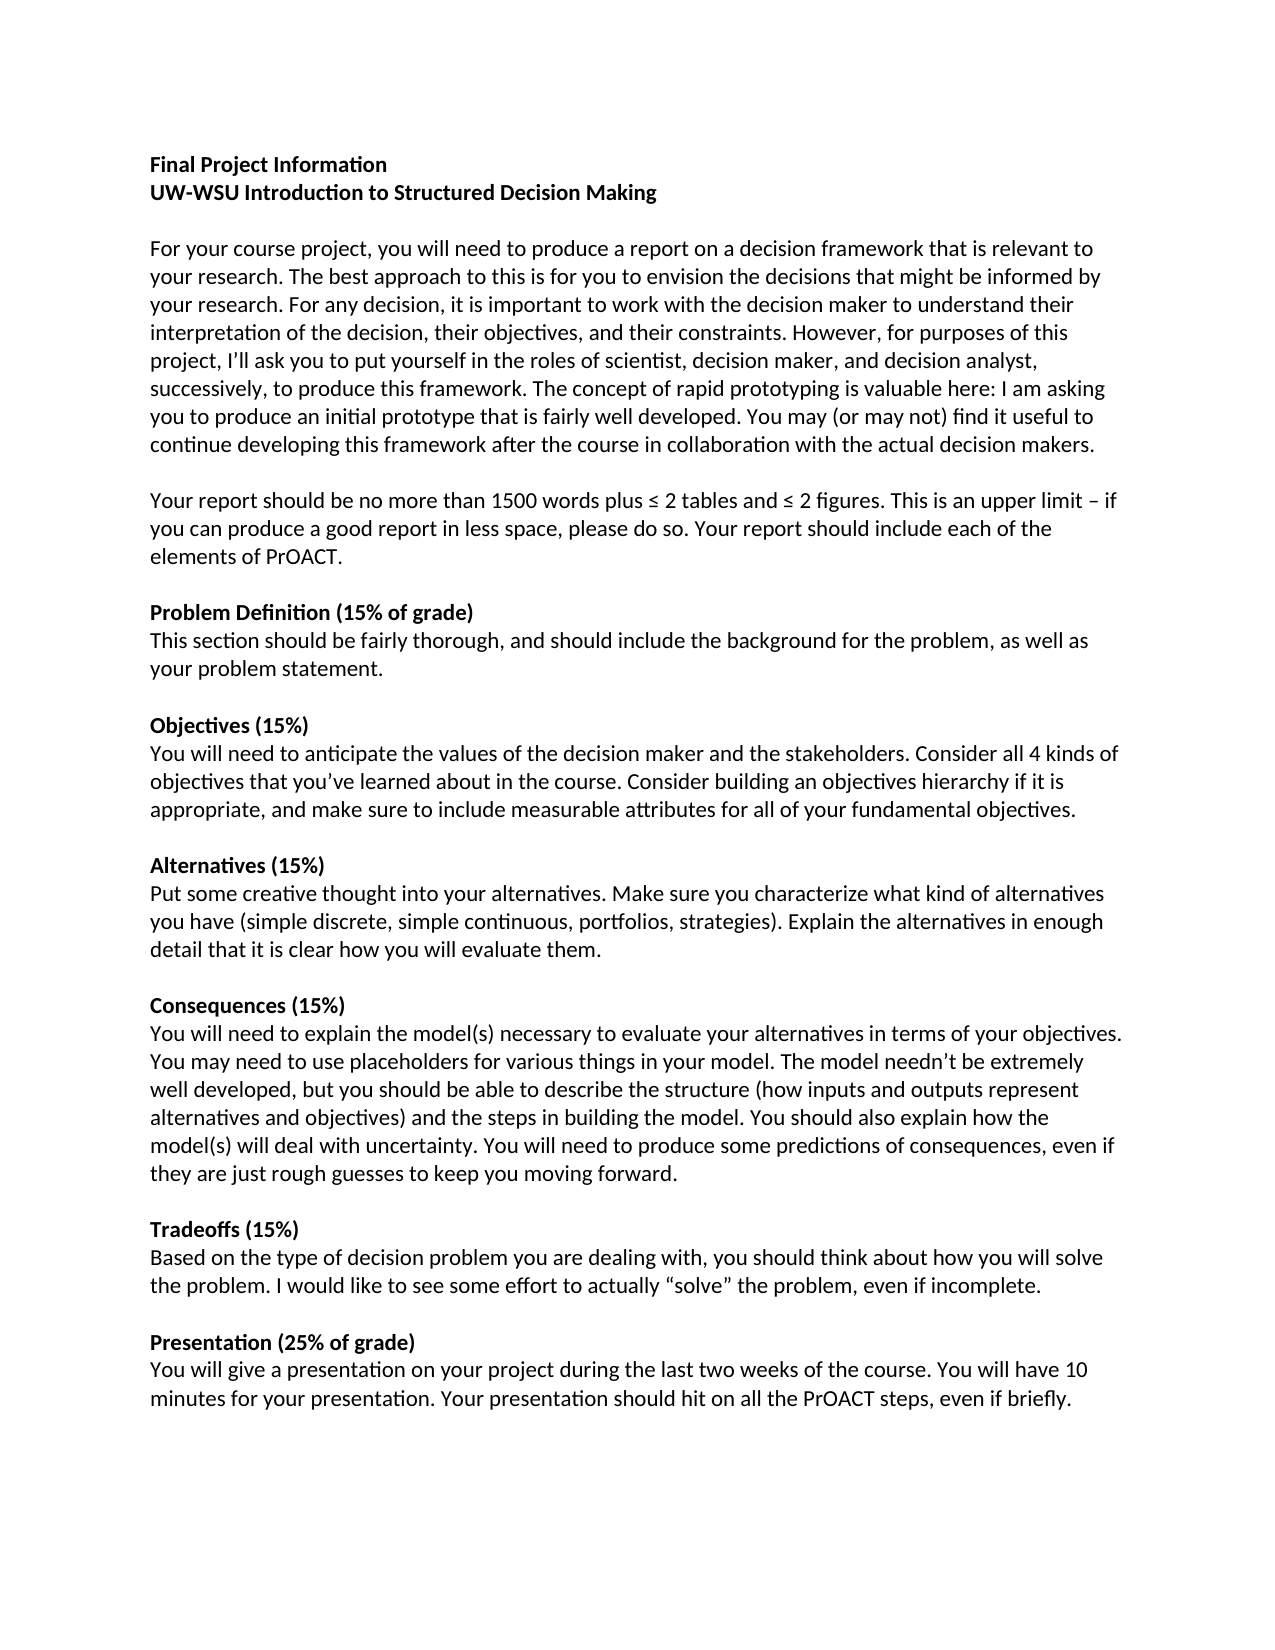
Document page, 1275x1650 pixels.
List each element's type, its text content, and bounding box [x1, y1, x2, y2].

text You will need to anticipate the values of the decision maker and the stakeholders. Consider all 4 kinds of objectives that you’ve learned about in the course. Consider building an objectives hierarchy if it is appropriate, and make sure to include measurable attributes for all of your fundamental objectives. [150, 739, 1125, 823]
text UW-WSU Introduction to Structured Decision Making [150, 178, 1125, 206]
text Presentation (25% of grade) [150, 1328, 1125, 1356]
text Alternatives (15%) [150, 851, 1125, 879]
text This section should be fairly thorough, and should include the background for the problem, as well as your problem statement. [150, 626, 1125, 682]
text Tradeoffs (15%) [150, 1216, 1125, 1243]
text Your report should be no more than 1500 words plus ≤ 2 tables and ≤ 2 figures. This is an upper limit – if you can produce a good report in less space, please do so. Your report should include each of the elements of PrOACT. [150, 486, 1125, 570]
text Put some creative thought into your alternatives. Make sure you characterize what kind of alternatives you have (simple discrete, simple continuous, portfolios, strategies). Explain the alternatives in enough detail that it is clear how you will evaluate them. [150, 879, 1125, 963]
text You will give a presentation on your project during the last two weeks of the course. You will have 10 minutes for your presentation. Your presentation should hit on all the PrOACT steps, even if briefly. [150, 1356, 1125, 1412]
text For your course project, you will need to produce a report on a decision framework that is relevant to your research. The best approach to this is for you to envision the decisions that might be informed by your research. For any decision, it is important to work with the decision maker to understand their interpretation of the decision, their objectives, and their constraints. However, for purposes of this project, I’ll ask you to put yourself in the roles of scientist, decision maker, and decision analyst, successively, to produce this framework. The concept of rapid prototyping is valuable here: I am asking you to produce an initial prototype that is fairly well developed. You may (or may not) find it useful to continue developing this framework after the course in collaboration with the actual decision makers. [150, 234, 1125, 458]
text Consequences (15%) [150, 991, 1125, 1019]
text Final Project Information [150, 150, 1125, 178]
text Based on the type of decision problem you are dealing with, you should think about how you will solve the problem. I would like to see some effort to actually “solve” the problem, even if incomplete. [150, 1243, 1125, 1299]
text You will need to explain the model(s) necessary to evaluate your alternatives in terms of your objectives. You may need to use placeholders for various things in your model. The model needn’t be extremely well developed, but you should be able to describe the structure (how inputs and outputs represent alternatives and objectives) and the steps in building the model. You should also explain how the model(s) will deal with uncertainty. You will need to produce some predictions of consequences, even if they are just rough guesses to keep you moving forward. [150, 1019, 1125, 1187]
text Problem Definition (15% of grade) [150, 598, 1125, 626]
text Objectives (15%) [150, 711, 1125, 739]
